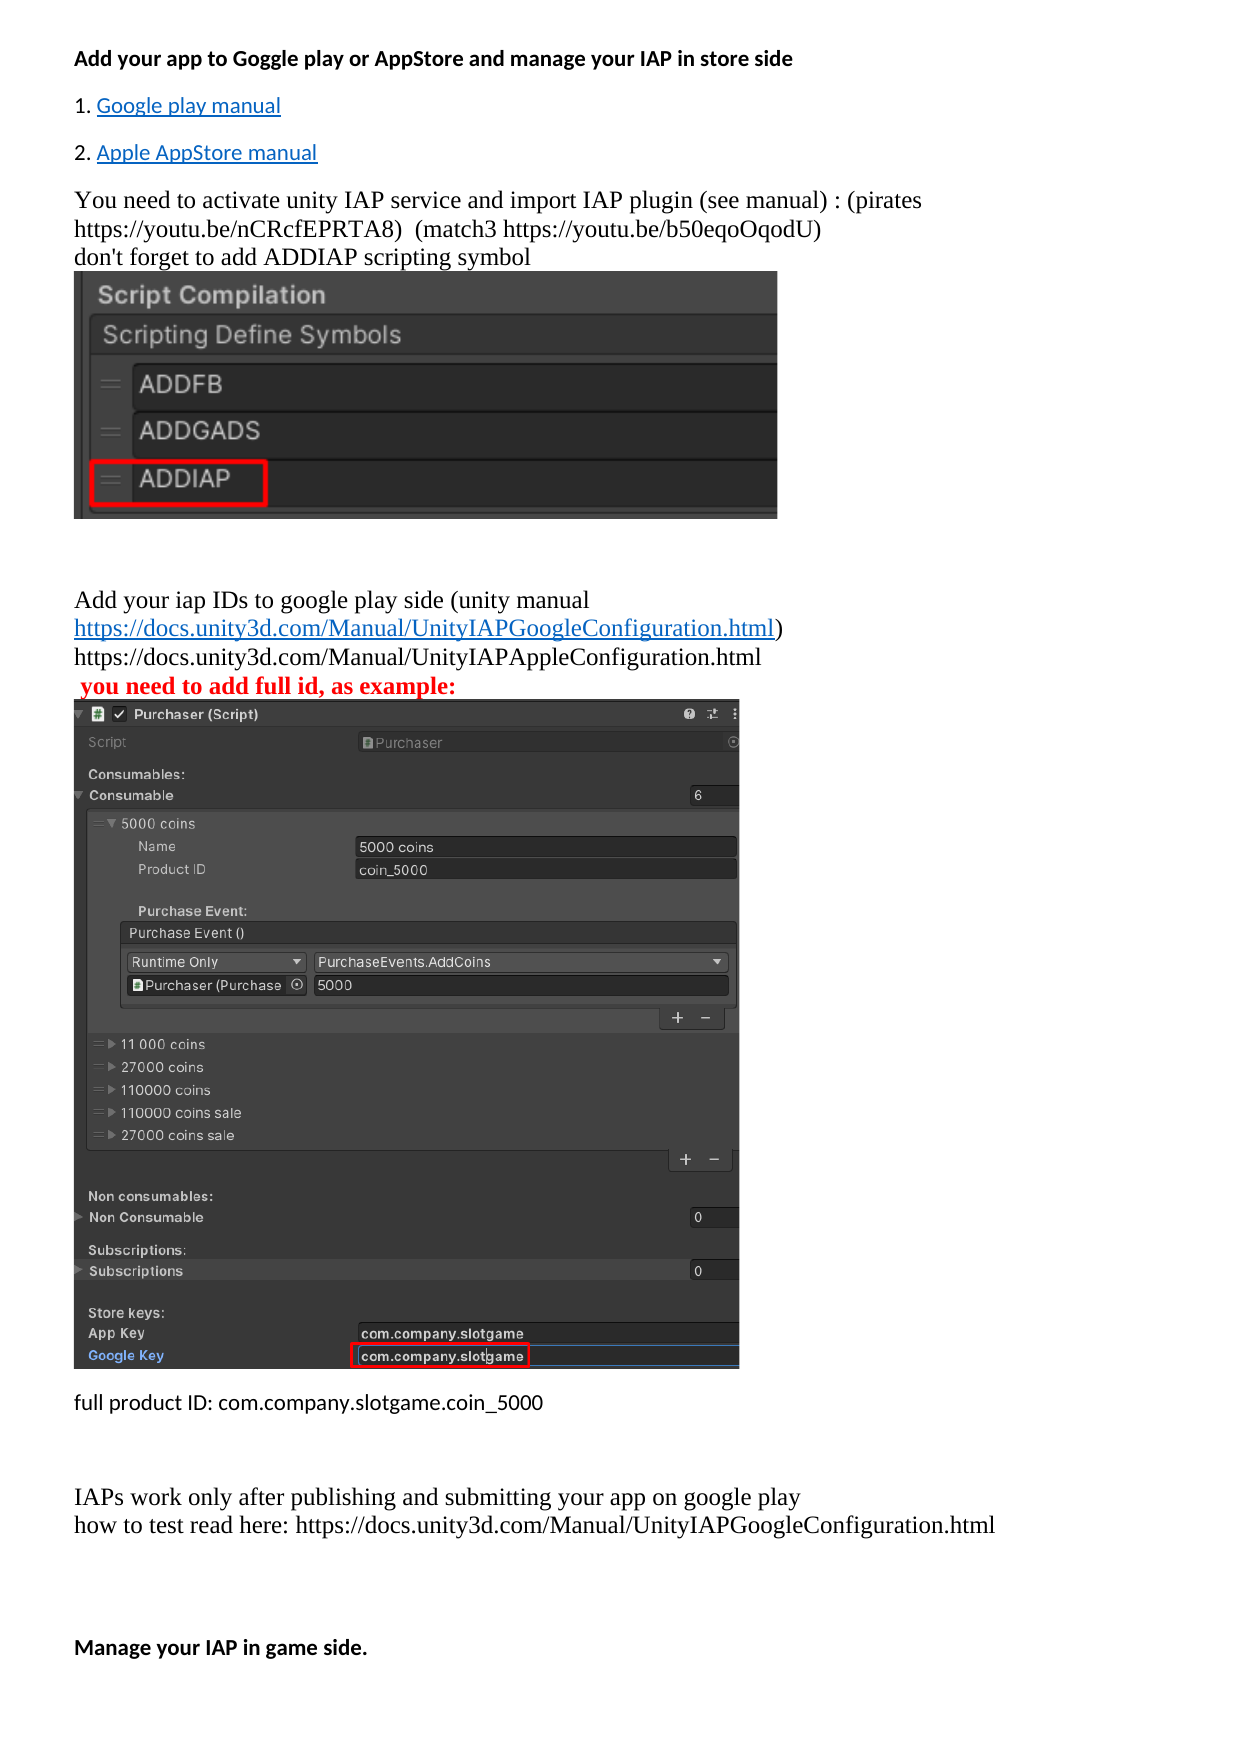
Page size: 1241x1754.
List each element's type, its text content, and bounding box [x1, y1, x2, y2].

text https://docs.unity3d.com/Manual/UnityIAPAppleConfiguration.html [74, 642, 1167, 671]
text You need to activate unity IAP service and import IAP plugin (see manual) : (pirates https://youtu.be/nCRcfEPRTA8) (match3 https://youtu.be/b50eqoOqodU) [74, 185, 1167, 242]
text 2. Apple AppStore manual [74, 138, 1167, 166]
text how to test read here: https://docs.unity3d.com/Manual/UnityIAPGoogleConfiguration.html [74, 1510, 1167, 1539]
text Manage your IAP in game side. [74, 1633, 1167, 1661]
text 1. Google play manual [74, 91, 1167, 119]
text don't forget to add ADDIAP scripting symbol [74, 242, 1167, 271]
text you need to add full id, as example: [74, 671, 1167, 700]
text IAPs work only after publishing and submitting your app on google play [74, 1482, 1167, 1510]
picture [73, 699, 740, 1369]
picture [73, 271, 778, 519]
text full product ID: com.company.slotgame.coin_5000 [74, 1388, 1167, 1416]
text Add your app to Goggle play or AppStore and manage your IAP in store side [74, 44, 1167, 72]
text Add your iap IDs to google play side (unity manual https://docs.unity3d.com/Manual/UnityIAPGoogleConfiguration.html) [74, 585, 1167, 642]
